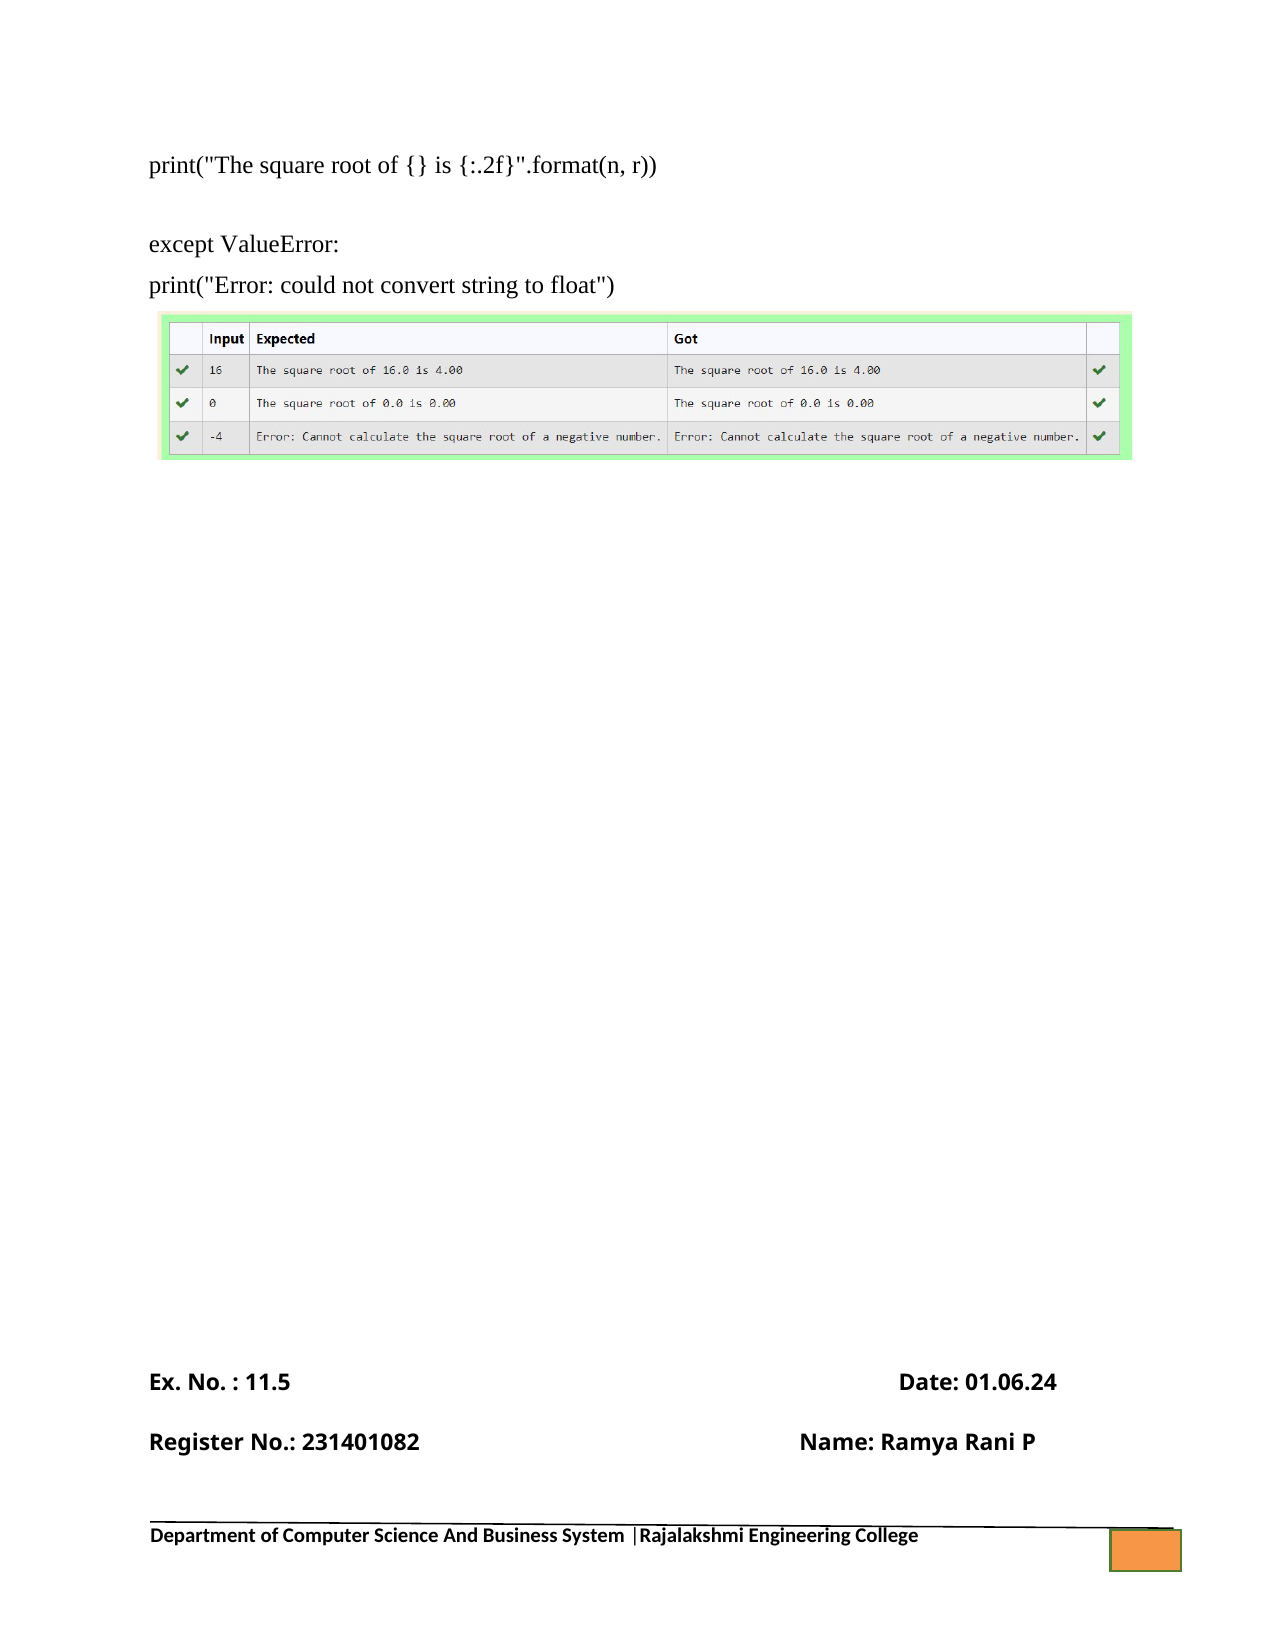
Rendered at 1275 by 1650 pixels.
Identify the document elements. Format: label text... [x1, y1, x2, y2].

text except ValueError: [148, 229, 640, 258]
text print("Error: could not convert string to float") [148, 270, 640, 299]
text print("The square root of {} is {:.2f}".format(n, r)) [148, 150, 710, 179]
picture [157, 311, 1133, 460]
text Register No.: 231401082 Name: Ramya Rani P [148, 1426, 1133, 1457]
text Ex. No. : 11.5 Date: 01.06.24 [148, 1366, 1133, 1397]
